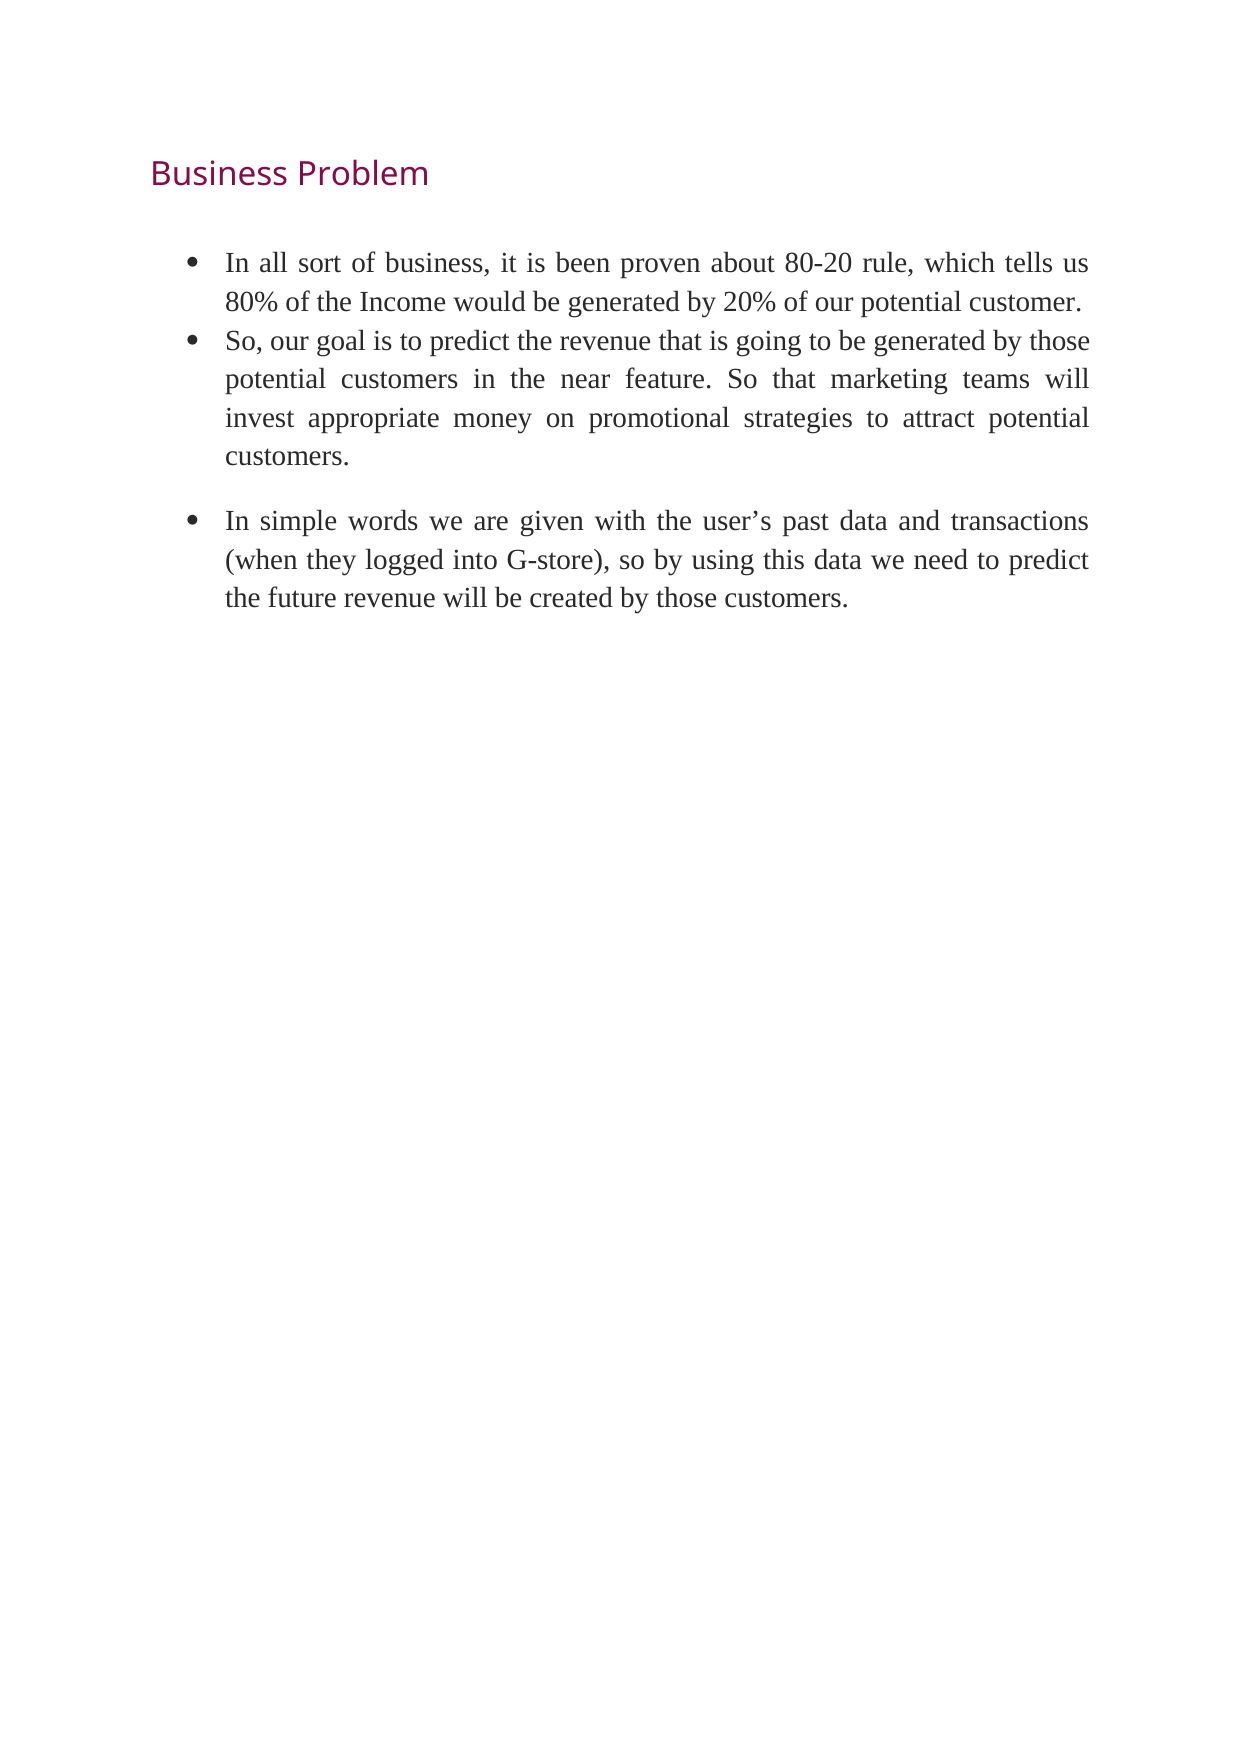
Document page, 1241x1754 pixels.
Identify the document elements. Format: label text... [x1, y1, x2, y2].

subtitle Business Problem [150, 150, 1090, 195]
list So, our goal is to predict the revenue that is going to be generated by those potential customers in the near feature. So that marketing teams will invest appropriate money on promotional strategies to attract potential customers. [187, 323, 1090, 472]
list In all sort of business, it is been proven about 80-20 rule, which tells us 80% of the Income would be generated by 20% of our potential customer. [187, 245, 1090, 318]
list In simple words we are given with the user’s past data and transactions (when they logged into G-store), so by using this data we need to predict the future revenue will be created by those customers. [187, 503, 1090, 614]
